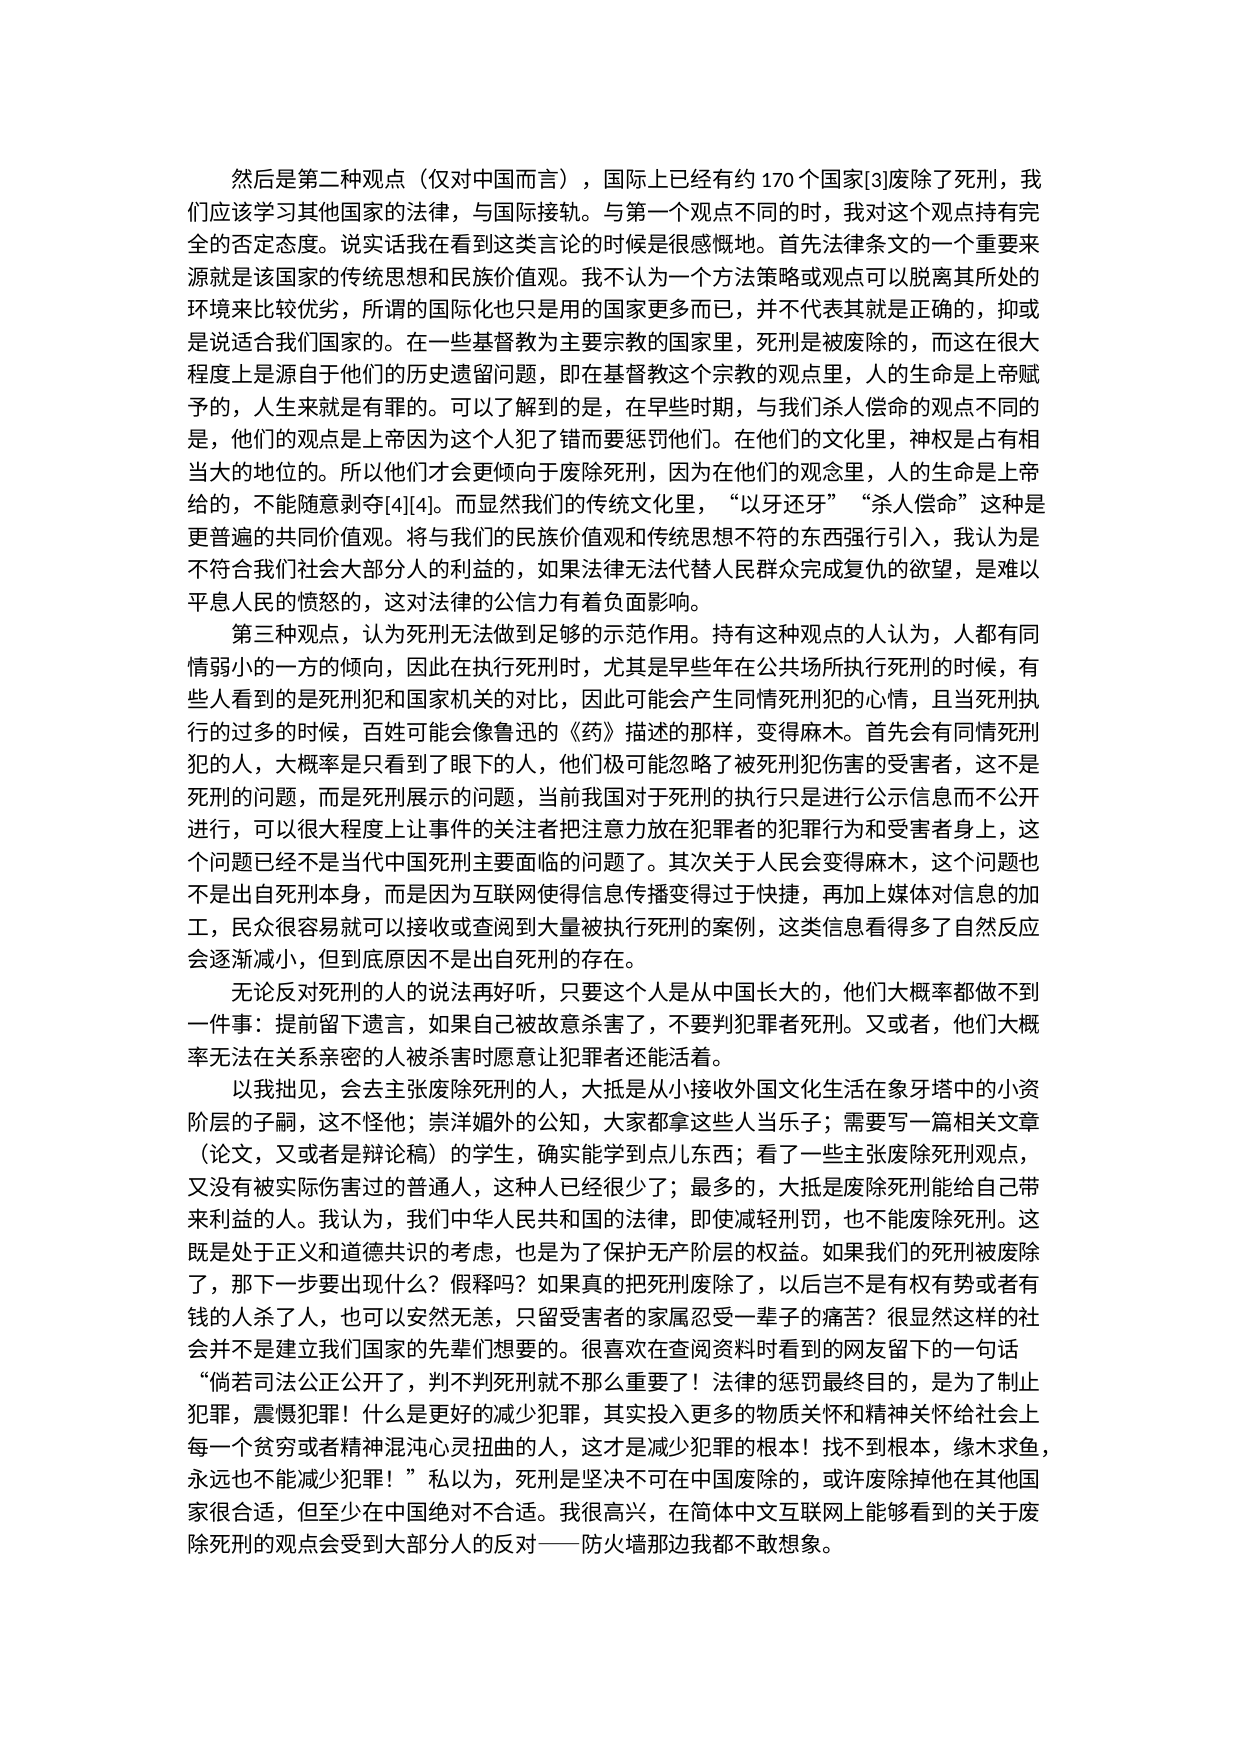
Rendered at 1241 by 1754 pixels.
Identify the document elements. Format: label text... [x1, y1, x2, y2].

text 然后是第二种观点（仅对中国而言），国际上已经有约170个国家[3]废除了死刑，我们应该学习其他国家的法律，与国际接轨。与第一个观点不同的时，我对这个观点持有完全的否定态度。说实话我在看到这类言论的时候是很感慨地。首先法律条文的一个重要来源就是该国家的传统思想和民族价值观。我不认为一个方法策略或观点可以脱离其所处的环境来比较优劣，所谓的国际化也只是用的国家更多而已，并不代表其就是正确的，抑或是说适合我们国家的。在一些基督教为主要宗教的国家里，死刑是被废除的，而这在很大程度上是源自于他们的历史遗留问题，即在基督教这个宗教的观点里，人的生命是上帝赋予的，人生来就是有罪的。可以了解到的是，在早些时期，与我们杀人偿命的观点不同的是，他们的观点是上帝因为这个人犯了错而要惩罚他们。在他们的文化里，神权是占有相当大的地位的。所以他们才会更倾向于废除死刑，因为在他们的观念里，人的生命是上帝给的，不能随意剥夺[4]。而显然我们的传统文化里，“以牙还牙”“杀人偿命”这种是更普遍的共同价值观。将与我们的民族价值观和传统思想不符的东西强行引入，我认为是不符合我们社会大部分人的利益的，如果法律无法代替人民群众完成复仇的欲望，是难以平息人民的愤怒的，这对法律的公信力有着负面影响。 [187, 162, 1053, 617]
text 以我拙见，会去主张废除死刑的人，大抵是从小接收外国文化生活在象牙塔中的小资阶层的子嗣，这不怪他；崇洋媚外的公知，大家都拿这些人当乐子；需要写一篇相关文章（论文，又或者是辩论稿）的学生，确实能学到点儿东西；看了一些主张废除死刑观点，又没有被实际伤害过的普通人，这种人已经很少了；最多的，大抵是废除死刑能给自己带来利益的人。我认为，我们中华人民共和国的法律，即使减轻刑罚，也不能废除死刑。这既是处于正义和道德共识的考虑，也是为了保护无产阶层的权益。如果我们的死刑被废除了，那下一步要出现什么？假释吗？如果真的把死刑废除了，以后岂不是有权有势或者有钱的人杀了人，也可以安然无恙，只留受害者的家属忍受一辈子的痛苦？很显然这样的社会并不是建立我们国家的先辈们想要的。很喜欢在查阅资料时看到的网友留下的一句话“倘若司法公正公开了，判不判死刑就不那么重要了！法律的惩罚最终目的，是为了制止犯罪，震慑犯罪！什么是更好的减少犯罪，其实投入更多的物质关怀和精神关怀给社会上每一个贫穷或者精神混沌心灵扭曲的人，这才是减少犯罪的根本！找不到根本，缘木求鱼，永远也不能减少犯罪！”私以为，死刑是坚决不可在中国废除的，或许废除掉他在其他国家很合适，但至少在中国绝对不合适。我很高兴，在简体中文互联网上能够看到的关于废除死刑的观点会受到大部分人的反对——防火墙那边我都不敢想象。 [187, 1072, 1053, 1559]
text 无论反对死刑的人的说法再好听，只要这个人是从中国长大的，他们大概率都做不到一件事：提前留下遗言，如果自己被故意杀害了，不要判犯罪者死刑。又或者，他们大概率无法在关系亲密的人被杀害时愿意让犯罪者还能活着。 [187, 974, 1053, 1072]
text 第三种观点，认为死刑无法做到足够的示范作用。持有这种观点的人认为，人都有同情弱小的一方的倾向，因此在执行死刑时，尤其是早些年在公共场所执行死刑的时候，有些人看到的是死刑犯和国家机关的对比，因此可能会产生同情死刑犯的心情，且当死刑执行的过多的时候，百姓可能会像鲁迅的《药》描述的那样，变得麻木。首先会有同情死刑犯的人，大概率是只看到了眼下的人，他们极可能忽略了被死刑犯伤害的受害者，这不是死刑的问题，而是死刑展示的问题，当前我国对于死刑的执行只是进行公示信息而不公开进行，可以很大程度上让事件的关注者把注意力放在犯罪者的犯罪行为和受害者身上，这个问题已经不是当代中国死刑主要面临的问题了。其次关于人民会变得麻木，这个问题也不是出自死刑本身，而是因为互联网使得信息传播变得过于快捷，再加上媒体对信息的加工，民众很容易就可以接收或查阅到大量被执行死刑的案例，这类信息看得多了自然反应会逐渐减小，但到底原因不是出自死刑的存在。 [187, 617, 1053, 974]
